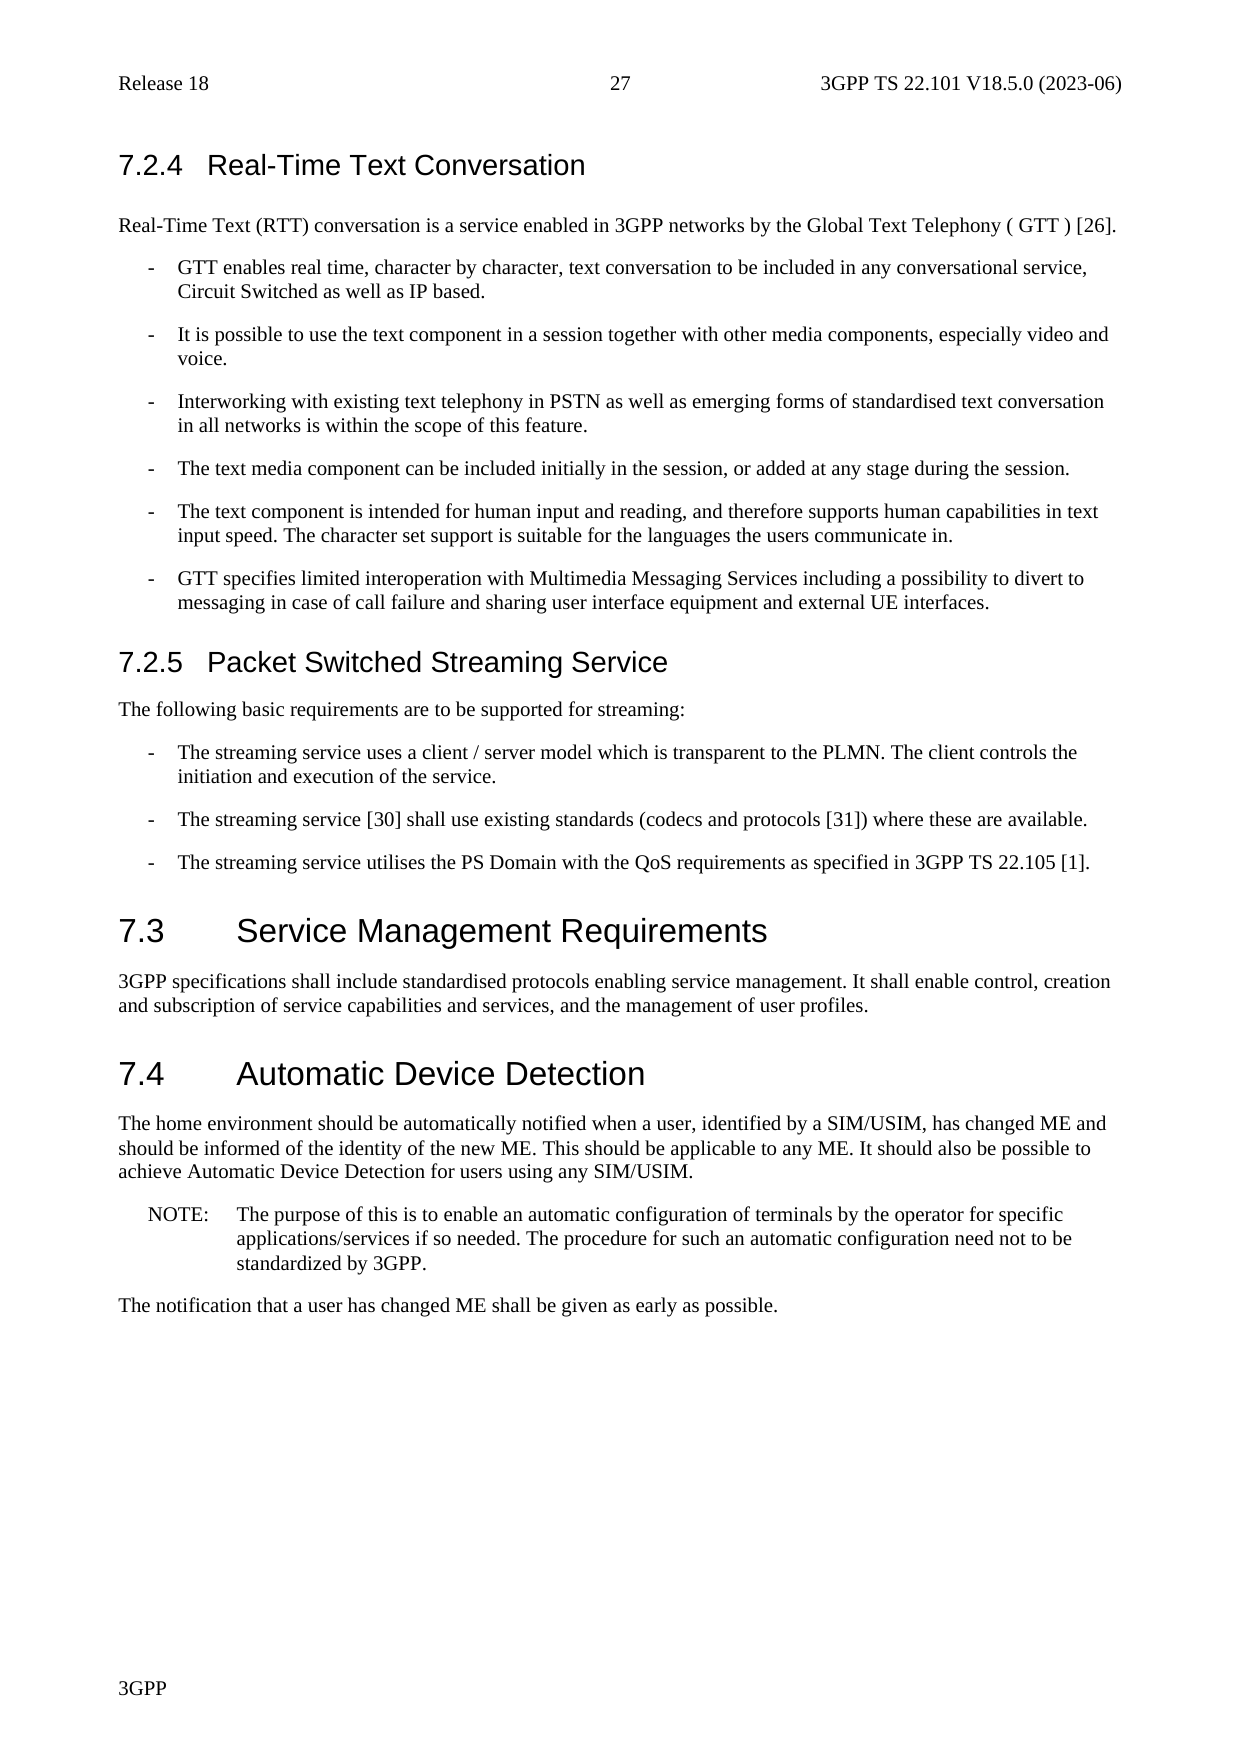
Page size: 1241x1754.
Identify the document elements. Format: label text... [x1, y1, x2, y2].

text Real-Time Text (RTT) conversation is a service enabled in 3GPP networks by the Global Text Telephony ( GTT ) [26]. [118, 212, 1122, 237]
text - The streaming service uses a client / server model which is transparent to the PLMN. The client controls the initiation and execution of the service. [148, 740, 1122, 788]
text - The text component is intended for human input and reading, and therefore supports human capabilities in text input speed. The character set support is suitable for the languages the users communicate in. [148, 499, 1122, 547]
text - It is possible to use the text component in a session together with other media components, especially video and voice. [148, 322, 1122, 370]
text - Interworking with existing text telephony in PSTN as well as emerging forms of standardised text conversation in all networks is within the scope of this feature. [148, 389, 1122, 437]
text The following basic requirements are to be supported for streaming: [118, 697, 1122, 721]
subtitle 7.2.4 Real-Time Text Conversation [118, 148, 1122, 181]
text The notification that a user has changed ME shall be given as early as possible. [118, 1293, 1122, 1317]
text - The streaming service utilises the PS Domain with the QoS requirements as specified in 3GPP TS 22.105 [1]. [148, 850, 1122, 874]
text NOTE: The purpose of this is to enable an automatic configuration of terminals by the operator for specific applications/services if so needed. The procedure for such an automatic configuration need not to be standardized by 3GPP. [148, 1202, 1122, 1274]
subtitle 7.4 Automatic Device Detection [118, 1054, 1122, 1093]
text The home environment should be automatically notified when a user, identified by a SIM/USIM, has changed ME and should be rmed of the identity of the new ME. This should be applicable to any ME. It should also be possible to achieve Automatic Device Detection for users using any SIM/USIM. [118, 1111, 1122, 1183]
text - GTT specifies limited interoperation with Multimedia Messaging Services including a possibility to divert to messaging in case of call failure and sharing user interface equipment and external UE interfaces. [148, 566, 1122, 614]
subtitle 7.2.5 Packet Switched Streaming Service [118, 645, 1122, 678]
text - GTT enables real time, character by character, text conversation to be included in any conversational service, Circuit Switched as well as IP based. [148, 255, 1122, 303]
text 3GPP specifications shall include standardised protocols enabling service management. It shall enable control, creation and subscription of service capabilities and services, and the management of user profiles. [118, 968, 1122, 1017]
subtitle 7.3 Service Management Requirements [118, 911, 1122, 950]
text - The streaming service [30] shall use existing standards (codecs and protocols [31]) where these are available. [148, 807, 1122, 831]
text - The text media component can be included initially in the session, or added at any stage during the session. [148, 456, 1122, 480]
